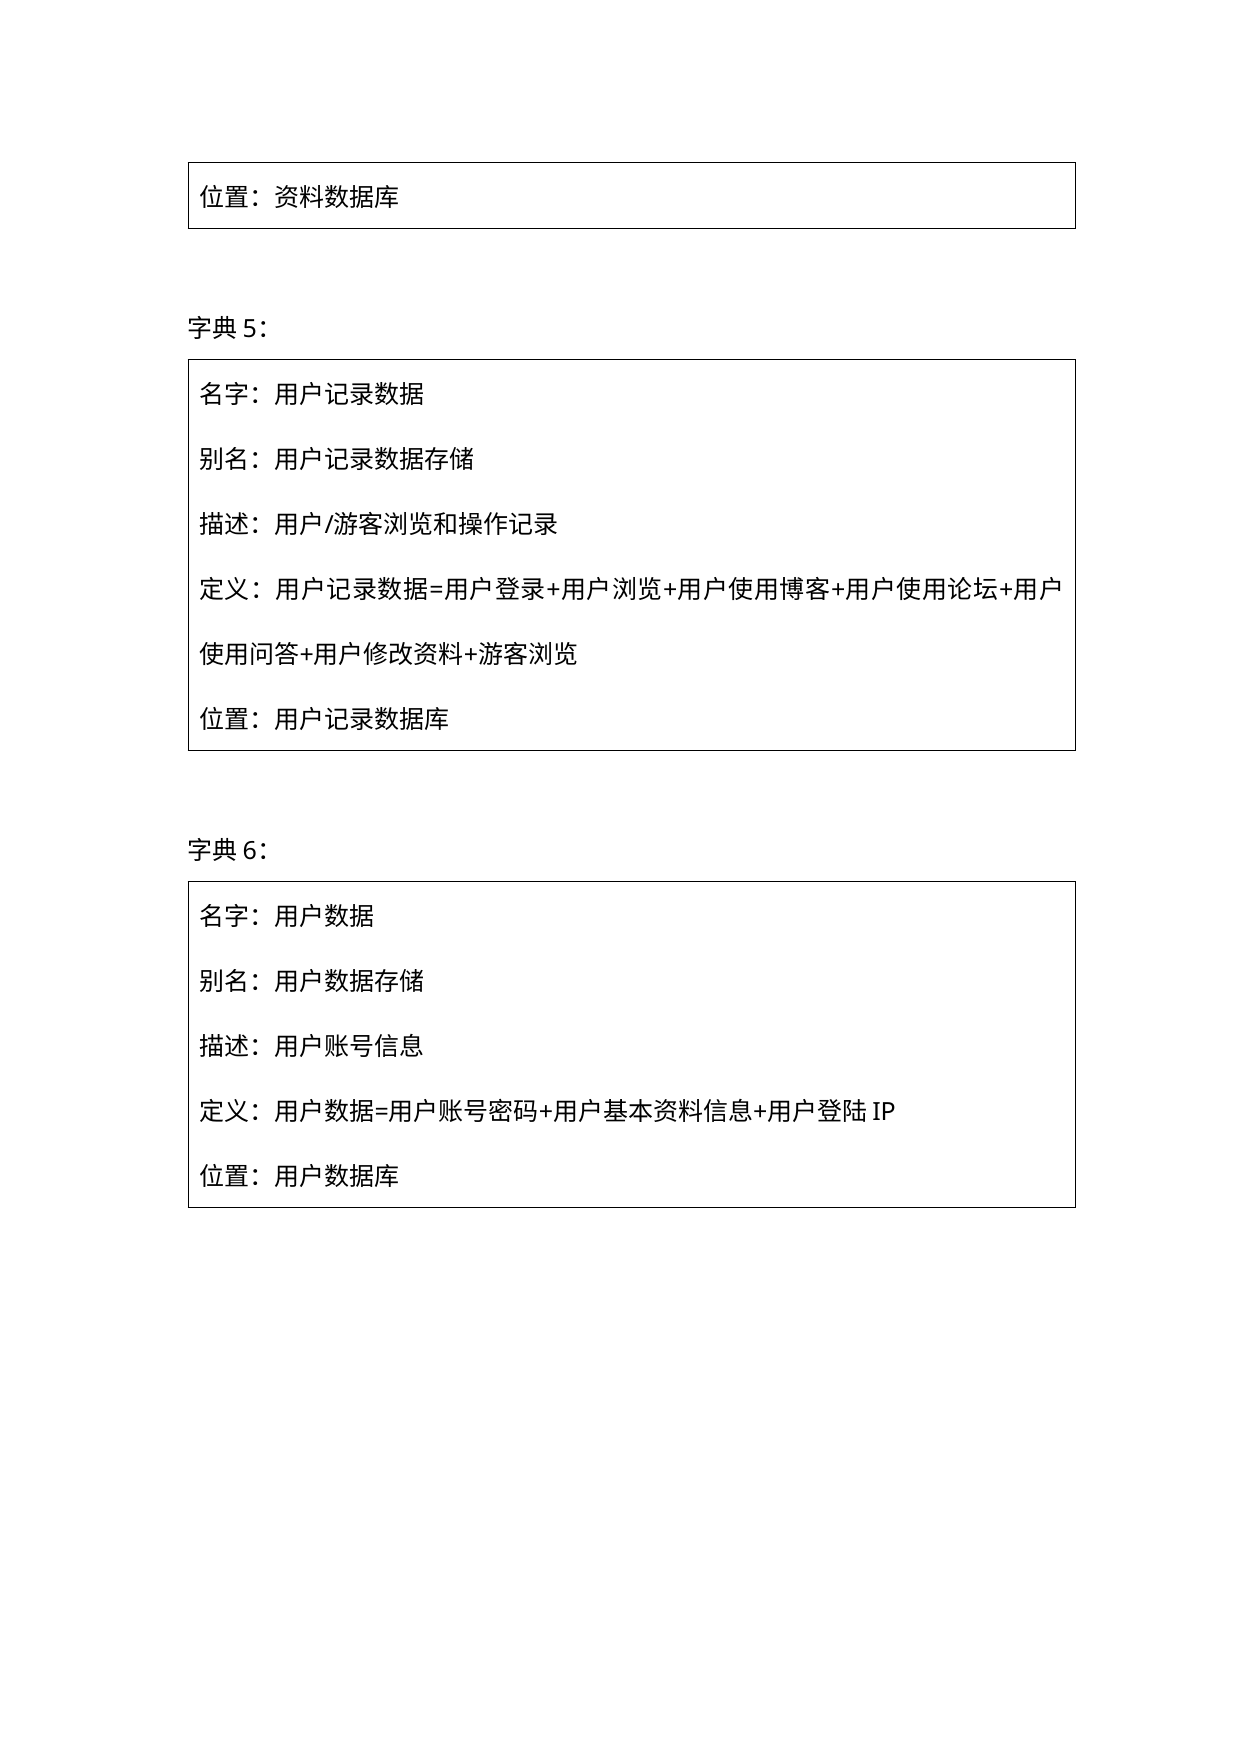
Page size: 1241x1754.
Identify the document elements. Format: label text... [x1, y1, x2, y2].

text 字典5： [187, 294, 1053, 359]
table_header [189, 163, 1075, 228]
text 字典6： [187, 816, 1053, 881]
table_header 名字：用户数据 别名：用户数据存储 描述：用户账号信息 定义：用户数据=用户账号密码+用户基本资料信息+用户登陆IP 位置：用户数据库 [189, 882, 1075, 1207]
table_header 名字：用户记录数据 别名：用户记录数据存储 描述：用户/游客浏览和操作记录 定义：用户记录数据=用户登录+用户浏览+用户使用博客+用户使用论坛+用户使用问答+用户修改资料+游客浏览 位置：用户记录数据库 [189, 360, 1075, 750]
